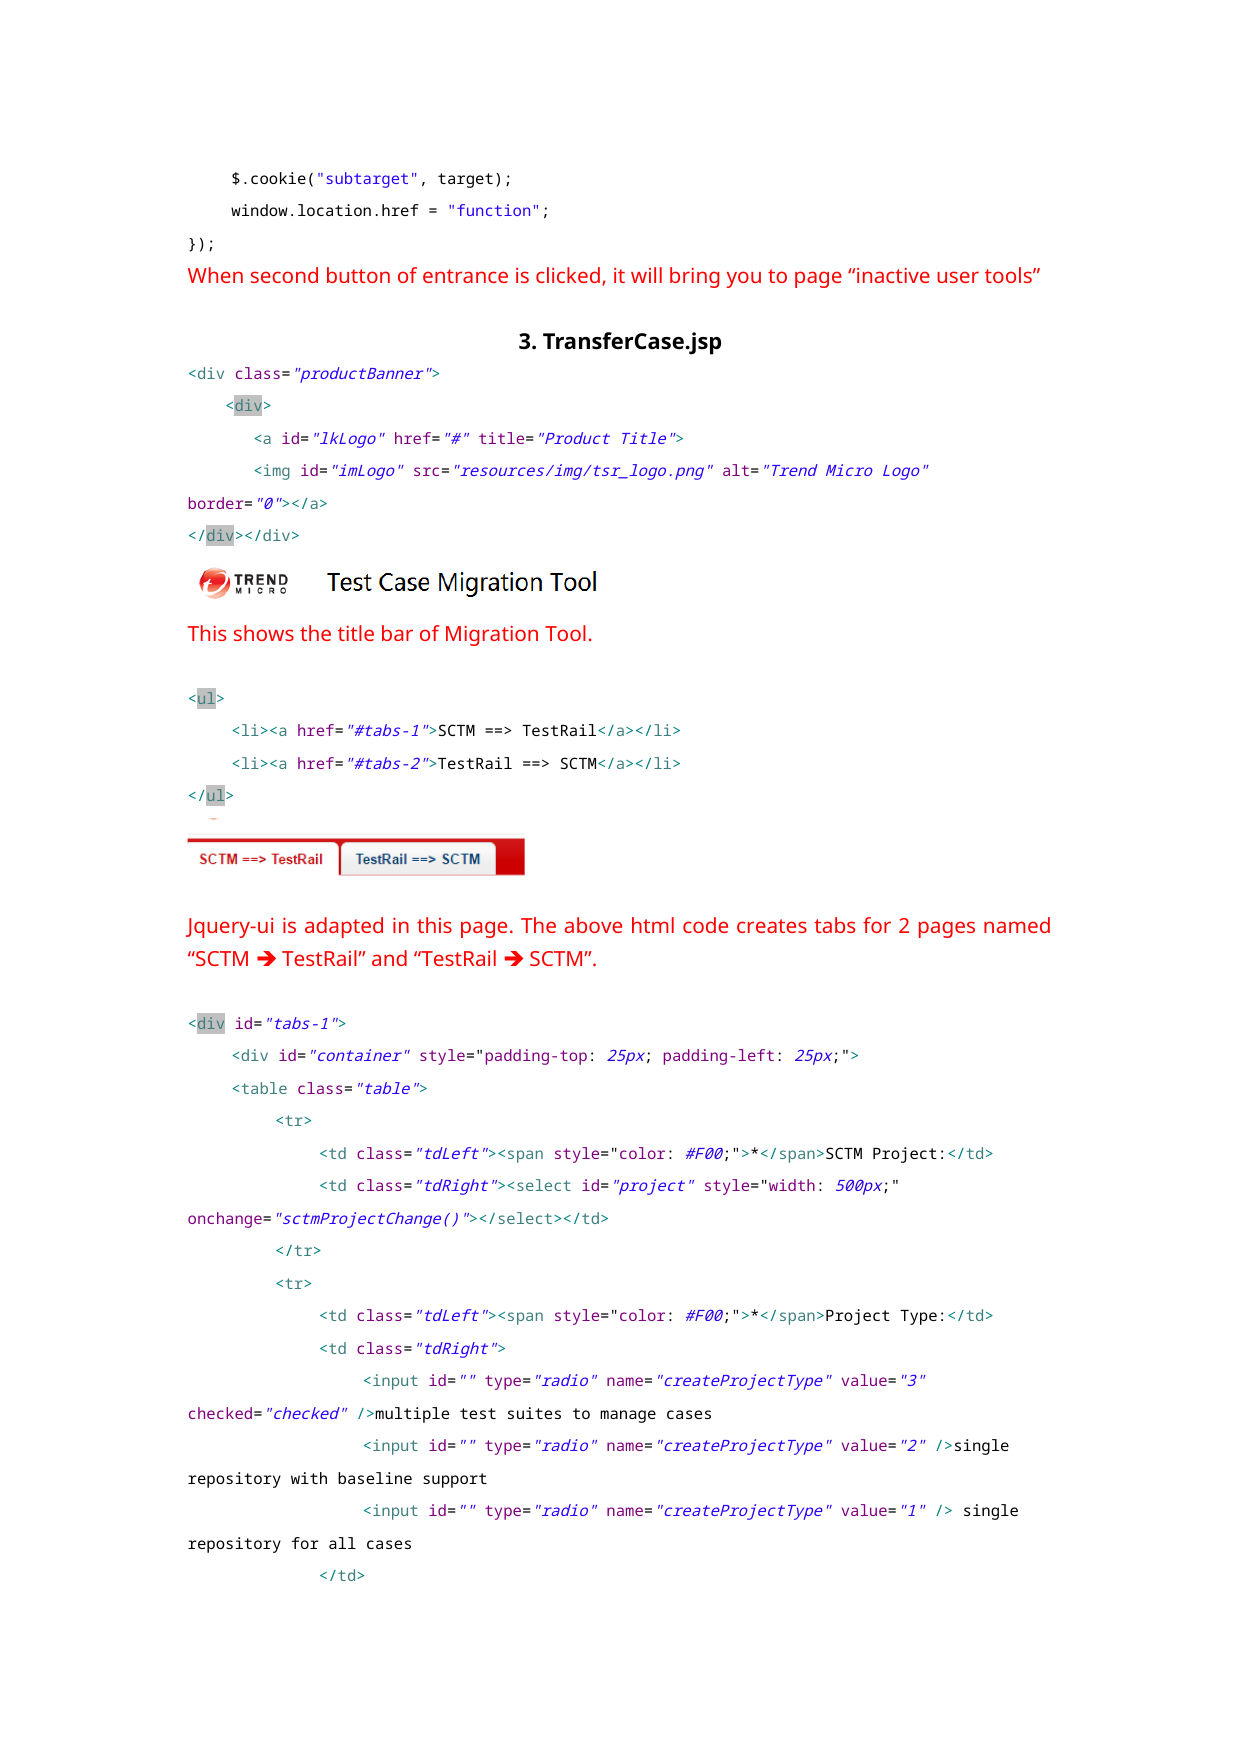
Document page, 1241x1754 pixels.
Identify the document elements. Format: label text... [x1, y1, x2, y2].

text <td class="tdLeft"><span style="color: #F00;">*</span>Project Type:</td> [187, 1299, 1053, 1332]
text $.cookie("subtarget", target); [187, 162, 1053, 194]
text <a id="lkLogo" href="#" title="Product Title"> [187, 422, 1053, 454]
text </td> [187, 1559, 1053, 1592]
text <td class="tdRight"><select id="project" style="width: 500px;" onchange="sctmProjectChange()"></select></td> [187, 1169, 1053, 1234]
text This shows the title bar of Migration Tool. [187, 617, 1053, 649]
text <table class="table"> [187, 1072, 1053, 1104]
text <ul> [187, 682, 1053, 714]
text </tr> [187, 1234, 1053, 1267]
text <div id="container" style="padding-top: 25px; padding-left: 25px;"> [187, 1039, 1053, 1072]
text <input id="" type="radio" name="createProjectType" value="1" /> single repository for all cases [187, 1494, 1053, 1559]
text <input id="" type="radio" name="createProjectType" value="2" />single repository with baseline support [187, 1429, 1053, 1494]
text <img id="imLogo" src="resources/img/tsr_logo.png" alt="Trend Micro Logo" border="0"></a> [187, 454, 1053, 519]
text <li><a href="#tabs-1">SCTM ==> TestRail</a></li> [187, 714, 1053, 747]
picture [187, 563, 664, 606]
text <div class="productBanner"> [187, 357, 1053, 389]
text <tr> [187, 1104, 1053, 1137]
text <tr> [187, 1267, 1053, 1299]
text <td class="tdLeft"><span style="color: #F00;">*</span>SCTM Project:</td> [187, 1137, 1053, 1169]
text window.location.href = "function"; [187, 194, 1053, 227]
text <li><a href="#tabs-2">TestRail ==> SCTM</a></li> [187, 747, 1053, 779]
text <input id="" type="radio" name="createProjectType" value="3" checked="checked" />multiple test suites to manage cases [187, 1364, 1053, 1429]
text 3. TransferCase.jsp [187, 324, 1053, 357]
text When second button of entrance is clicked, it will bring you to page “inactive user tools” [187, 259, 1053, 292]
text Jquery-ui is adapted in this page. The above html code creates tabs for 2 pages named “SCTM TestRail” and “TestRail SCTM”. [187, 909, 1053, 974]
picture [187, 818, 525, 904]
text <div> [187, 389, 1053, 422]
text <div id="tabs-1"> [187, 1007, 1053, 1039]
text </div></div> [187, 519, 1053, 552]
text <td class="tdRight"> [187, 1332, 1053, 1364]
text </ul> [187, 779, 1053, 812]
text }); [187, 227, 1053, 259]
